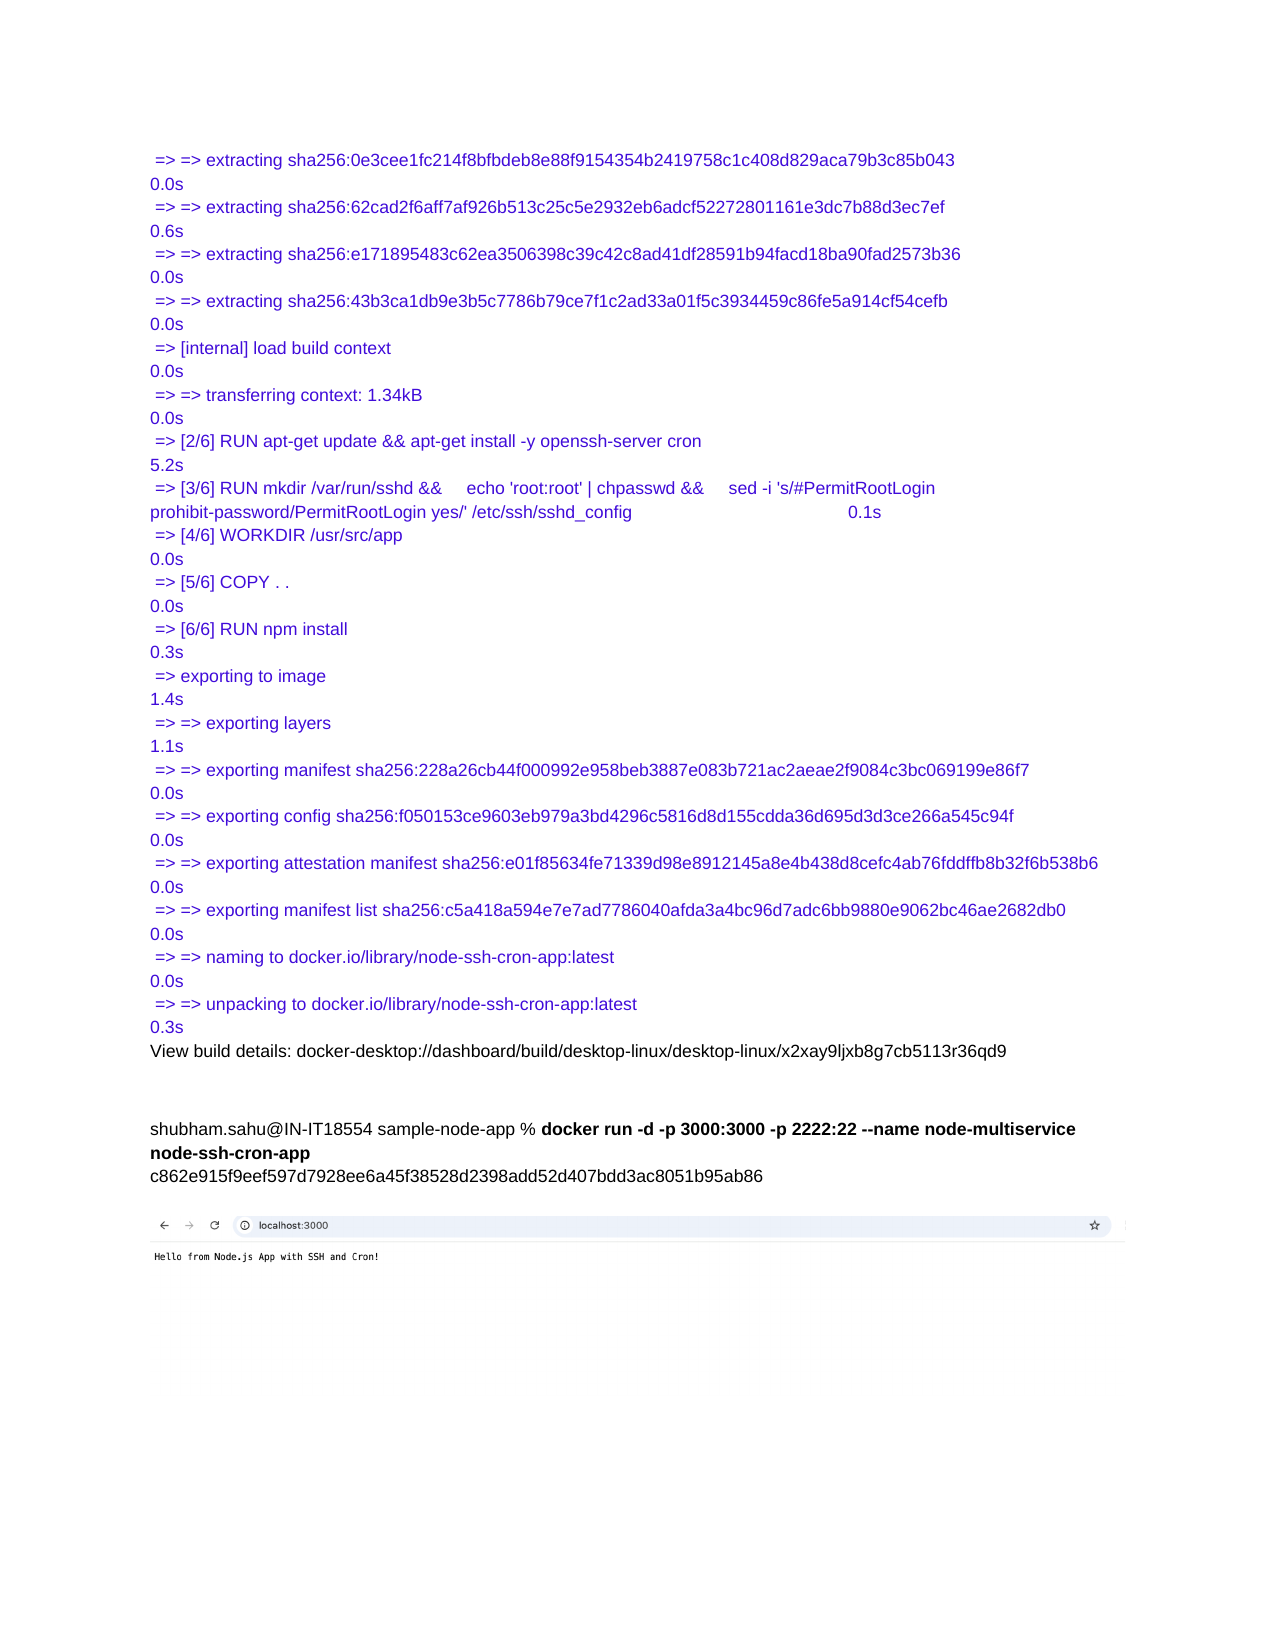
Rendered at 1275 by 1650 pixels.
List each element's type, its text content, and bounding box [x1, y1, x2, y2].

text => => exporting config sha256:f050153ce9603eb979a3bd4296c5816d8d155cdda36d695d3d3ce266a545c94f 0.0s [150, 806, 1125, 850]
text => => extracting sha256:62cad2f6aff7af926b513c25c5e2932eb6adcf52272801161e3dc7b88d3ec7ef 0.6s [150, 197, 1125, 241]
picture [150, 1216, 1125, 1396]
text => => exporting layers 1.1s [150, 712, 1125, 756]
text => => extracting sha256:e171895483c62ea3506398c39c42c8ad41df28591b94facd18ba90fad2573b36 0.0s [150, 244, 1125, 288]
text => [4/6] WORKDIR /usr/src/app 0.0s [150, 525, 1125, 569]
text c862e915f9eef597d7928ee6a45f38528d2398add52d407bdd3ac8051b95ab86 [150, 1166, 1125, 1186]
text View build details: docker-desktop://dashboard/build/desktop-linux/desktop-linux/x2xay9ljxb8g7cb5113r36qd9 [150, 1041, 1125, 1061]
text => => extracting sha256:43b3ca1db9e3b5c7786b79ce7f1c2ad33a01f5c3934459c86fe5a914cf54cefb 0.0s [150, 291, 1125, 334]
text => [5/6] COPY . . 0.0s [150, 572, 1125, 616]
text => [6/6] RUN npm install 0.3s [150, 619, 1125, 663]
text => => exporting manifest sha256:228a26cb44f000992e958beb3887e083b721ac2aeae2f9084c3bc069199e86f7 0.0s [150, 759, 1125, 803]
text => exporting to image 1.4s [150, 666, 1125, 709]
text => => naming to docker.io/library/node-ssh-cron-app:latest 0.0s [150, 947, 1125, 991]
text => [internal] load build context 0.0s [150, 337, 1125, 381]
text => [2/6] RUN apt-get update && apt-get install -y openssh-server cron 5.2s [150, 431, 1125, 475]
text shubham.sahu@IN-IT18554 sample-node-app % docker run -d -p 3000:3000 -p 2222:22 --name node-multiservice node-ssh-cron-app [150, 1119, 1125, 1163]
text => => exporting manifest list sha256:c5a418a594e7e7ad7786040afda3a4bc96d7adc6bb9880e9062bc46ae2682db0 0.0s [150, 900, 1125, 944]
text => => unpacking to docker.io/library/node-ssh-cron-app:latest 0.3s [150, 994, 1125, 1038]
text => => extracting sha256:0e3cee1fc214f8bfbdeb8e88f9154354b2419758c1c408d829aca79b3c85b043 0.0s [150, 150, 1125, 194]
text => [3/6] RUN mkdir /var/run/sshd && echo 'root:root' | chpasswd && sed -i 's/#PermitRootLogin prohibit-password/PermitRootLogin yes/' /etc/ssh/sshd_config 0.1s [150, 478, 1125, 522]
text => => exporting attestation manifest sha256:e01f85634fe71339d98e8912145a8e4b438d8cefc4ab76fddffb8b32f6b538b6 0.0s [150, 853, 1125, 897]
text => => transferring context: 1.34kB 0.0s [150, 384, 1125, 428]
